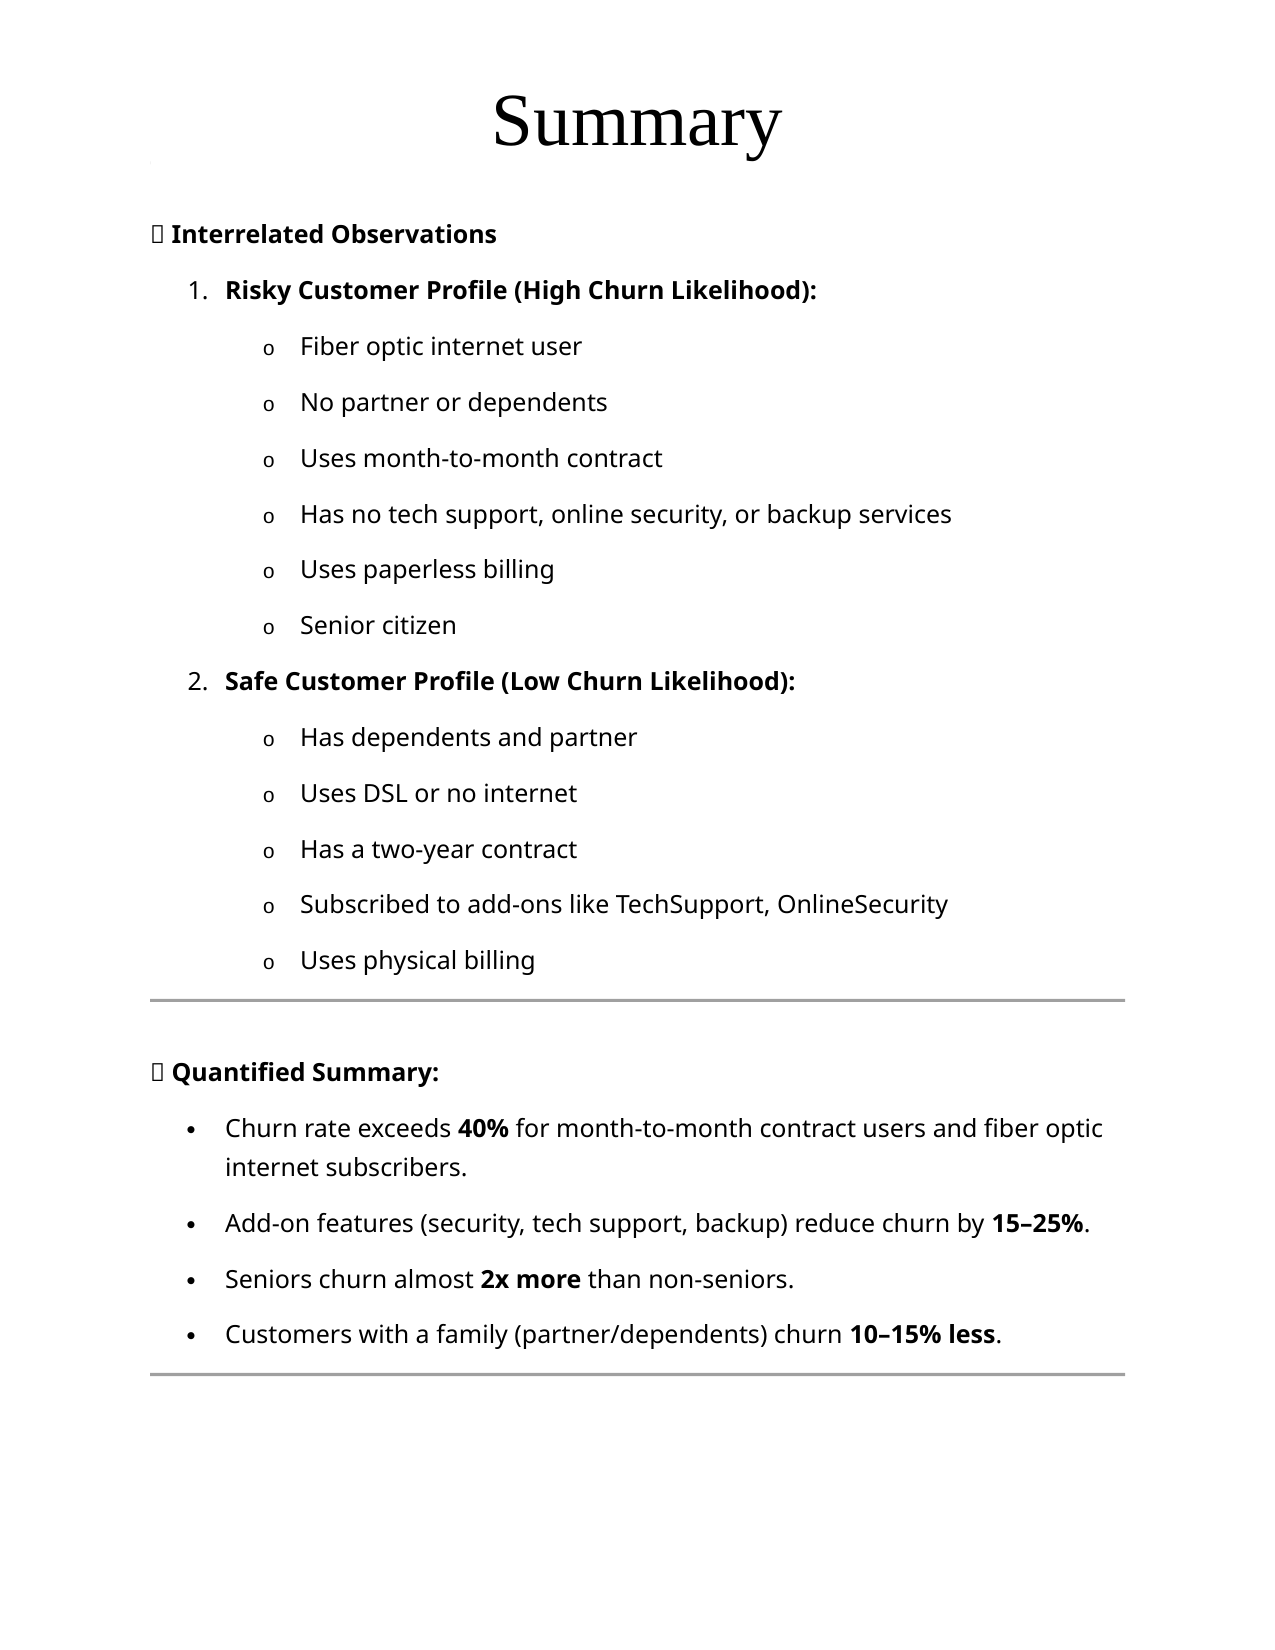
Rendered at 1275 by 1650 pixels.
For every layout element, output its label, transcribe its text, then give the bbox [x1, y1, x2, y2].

list Seniors churn almost 2x more than non-seniors. [187, 1261, 1125, 1295]
list Add-on features (security, tech support, backup) reduce churn by 15–25%. [187, 1205, 1125, 1239]
list Uses paperless billing [262, 552, 1125, 586]
list No partner or dependents [262, 384, 1125, 419]
list Has dependents and partner [262, 719, 1125, 754]
list Uses DSL or no internet [262, 775, 1125, 809]
list Has no tech support, online security, or backup services [262, 496, 1125, 530]
text 🧠 Interrelated Observations [150, 217, 1125, 251]
list Uses month-to-month contract [262, 440, 1125, 474]
list Safe Customer Profile (Low Churn Likelihood): [187, 664, 1125, 698]
list Customers with a family (partner/dependents) churn 10–15% less. [187, 1317, 1125, 1351]
text 📌 Quantified Summary: [150, 1054, 1125, 1089]
list Risky Customer Profile (High Churn Likelihood): [187, 273, 1125, 307]
list Churn rate exceeds 40% for month-to-month contract users and fiber optic internet subscribers. [187, 1110, 1125, 1184]
list Senior citizen [262, 608, 1125, 642]
list Subscribed to add-ons like TechSupport, OnlineSecurity [262, 887, 1125, 921]
list Has a two-year contract [262, 831, 1125, 865]
list Fiber optic internet user [262, 329, 1125, 363]
list Uses physical billing [262, 943, 1125, 977]
